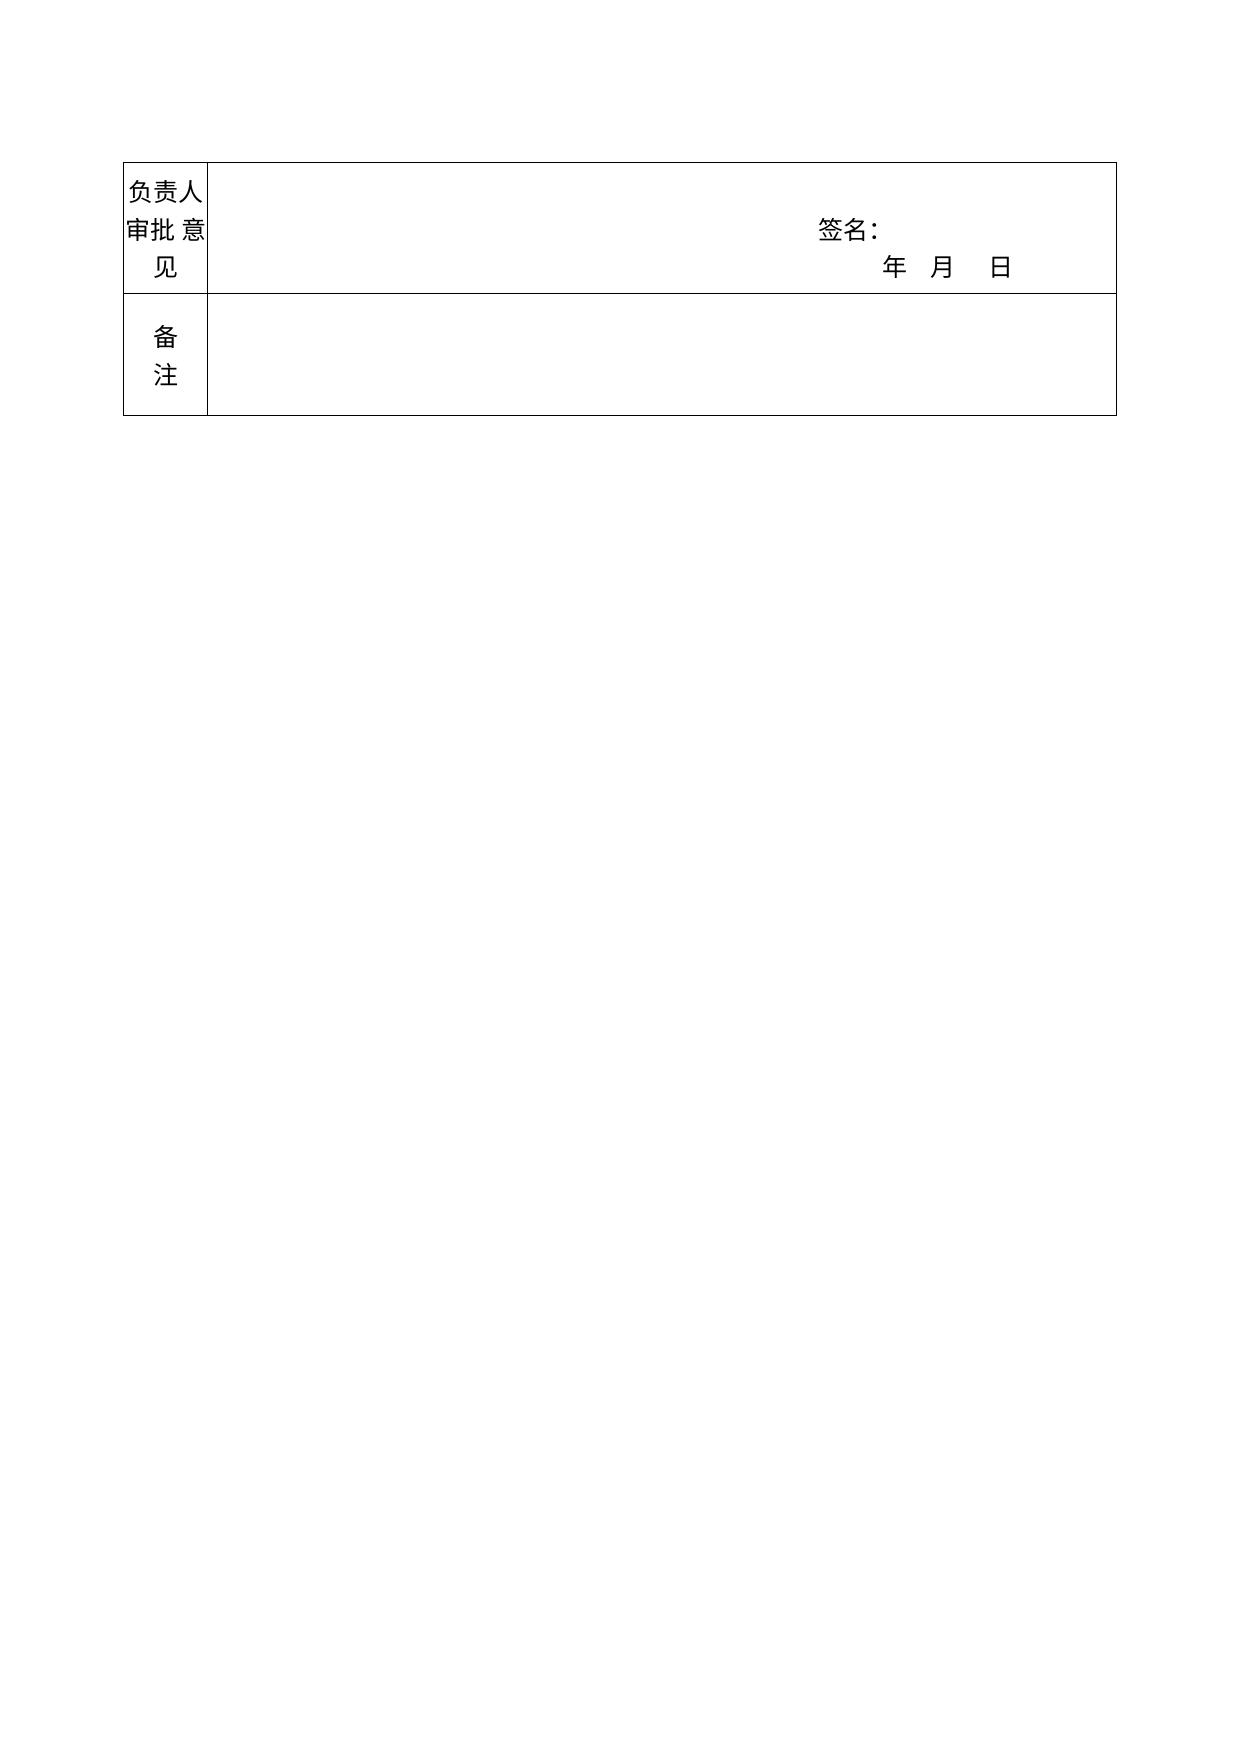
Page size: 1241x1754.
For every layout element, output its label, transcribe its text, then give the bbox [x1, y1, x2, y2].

table_cell [208, 294, 1116, 415]
table_cell 负责人审批 意见 [124, 163, 207, 293]
table_cell 备 注 [124, 294, 207, 415]
table_cell 签名： 年 月 日 [208, 163, 1116, 293]
